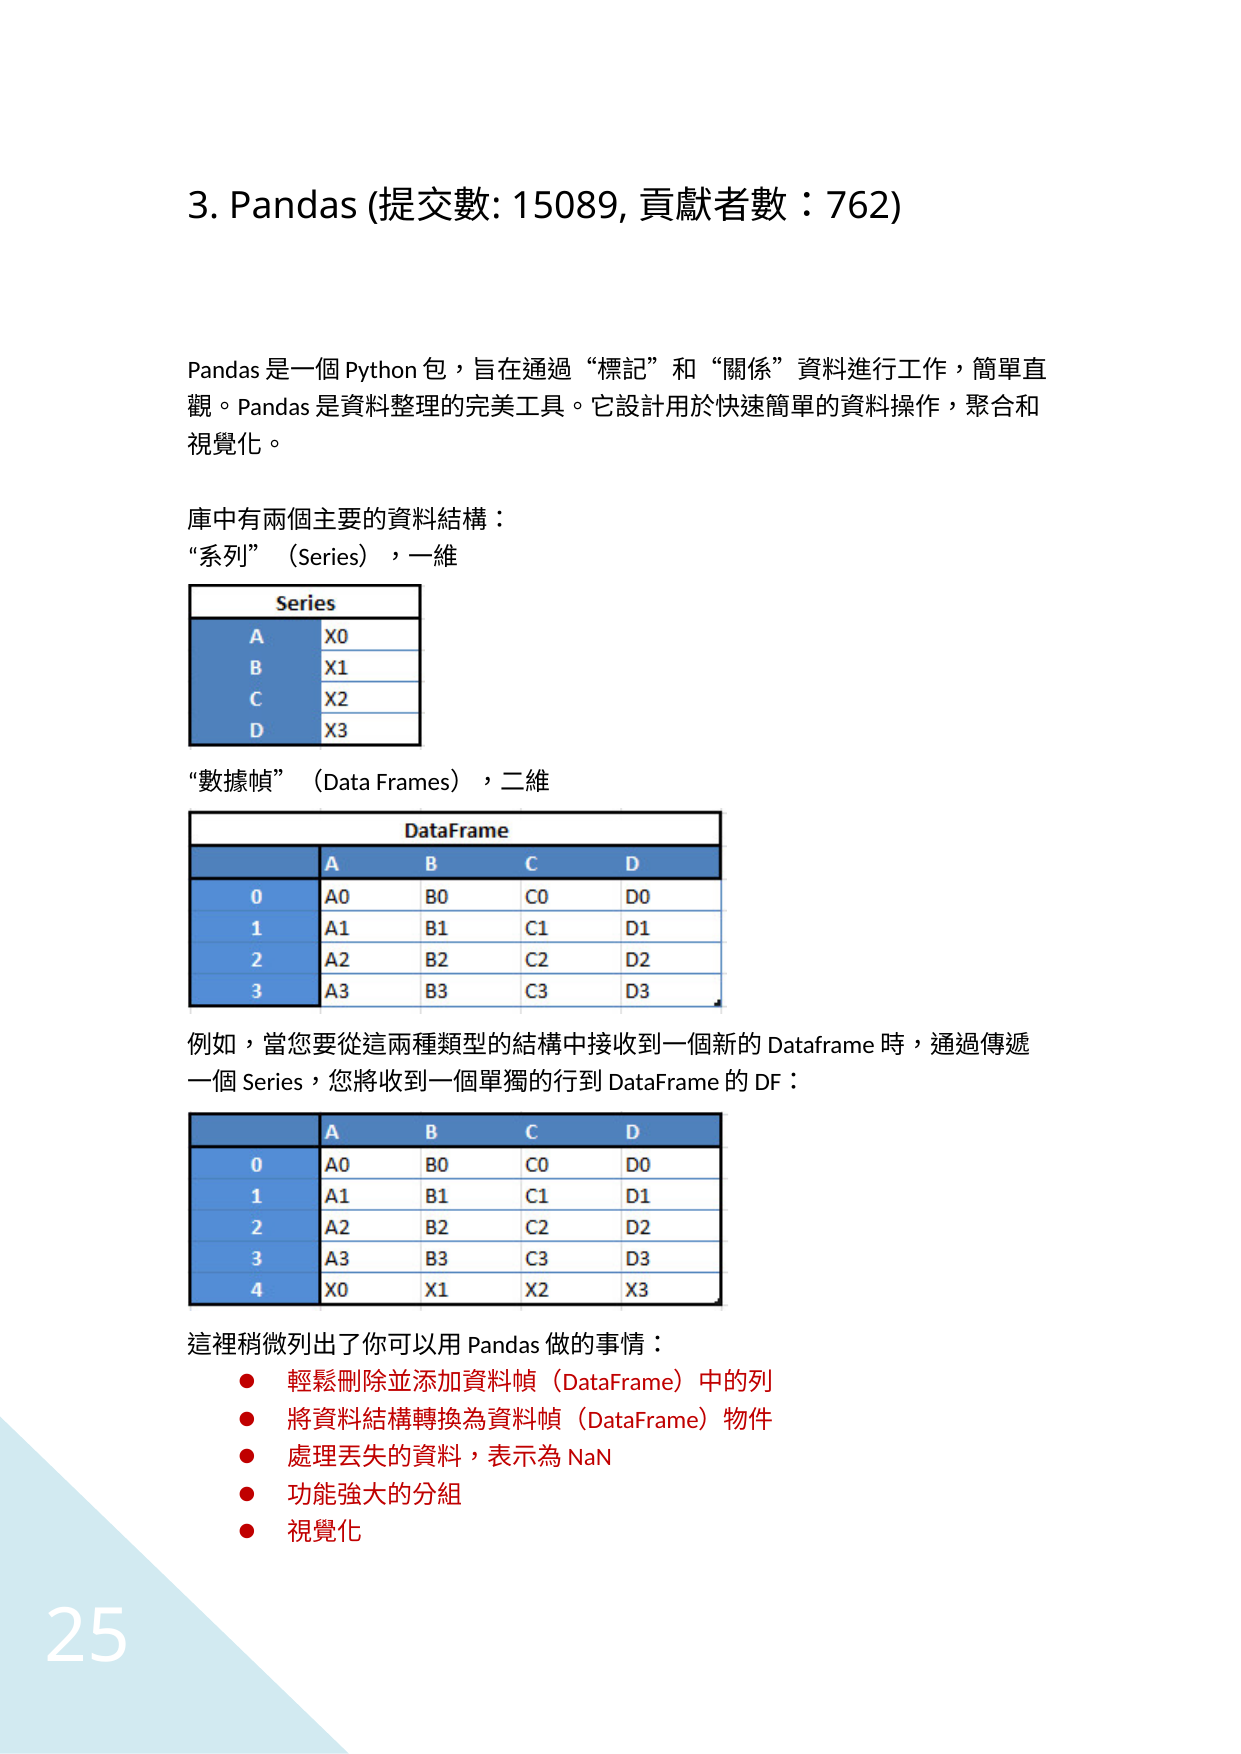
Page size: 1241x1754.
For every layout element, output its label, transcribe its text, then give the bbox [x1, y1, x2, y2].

list 視覺化 [237, 1511, 1053, 1548]
text “系列”（Series），一維 [187, 536, 1053, 573]
text 例如，當您要從這兩種類型的結構中接收到一個新的Dataframe時，通過傳遞一個Series，您將收到一個單獨的行到DataFrame的DF： [187, 1023, 1053, 1098]
text 庫中有兩個主要的資料結構： [187, 498, 1053, 536]
text 這裡稍微列出了你可以用Pandas做的事情： [187, 1323, 1053, 1361]
list 功能強大的分組 [237, 1473, 1053, 1511]
list 處理丟失的資料，表示為NaN [237, 1436, 1053, 1473]
list 輕鬆刪除並添加資料幀（DataFrame）中的列 [237, 1361, 1053, 1398]
picture [187, 584, 425, 750]
picture [187, 1111, 729, 1311]
subtitle 3. Pandas (提交數: 15089, 貢獻者數：762) [187, 164, 1053, 239]
picture [187, 808, 727, 1014]
text Pandas是一個Python包，旨在通過“標記”和“關係”資料進行工作，簡單直觀。Pandas是資料整理的完美工具。它設計用於快速簡單的資料操作，聚合和視覺化。 [187, 348, 1053, 461]
list 將資料結構轉換為資料幀（DataFrame）物件 [237, 1398, 1053, 1436]
text “數據幀”（Data Frames），二維 [187, 761, 1053, 798]
